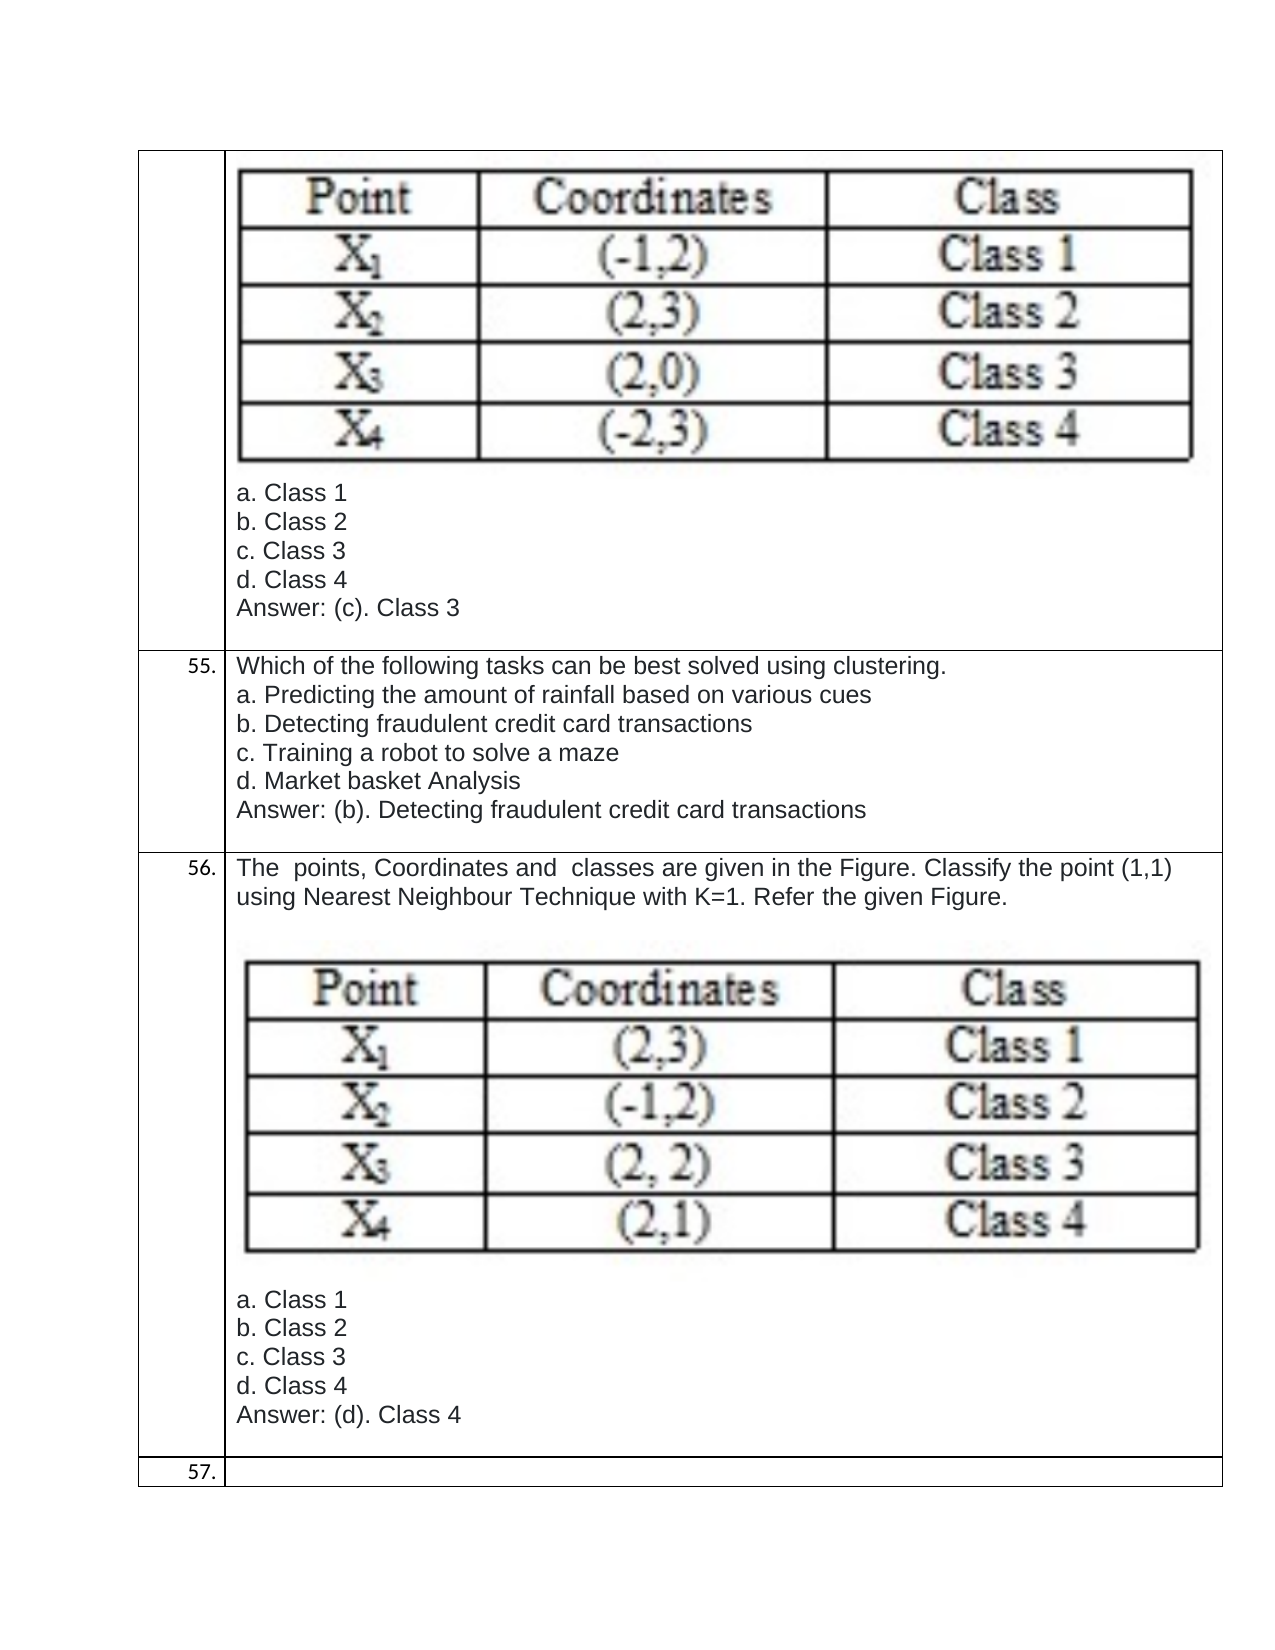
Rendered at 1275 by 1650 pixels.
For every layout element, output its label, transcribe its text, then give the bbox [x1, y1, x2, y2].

table_cell [139, 1458, 224, 1486]
table_cell The points, Coordinates and classes are given in the Figure. Classify the point (1,1) using Nearest Neighbour Technique with K=1. Refer the given Figure. a. Class 1 b. Class 2 c. Class 3 d. Class 4 Answer: (d). Class 4 [226, 853, 1222, 1456]
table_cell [226, 151, 1222, 650]
table_cell [139, 651, 224, 852]
table_cell [226, 1458, 236, 1486]
table_cell [139, 151, 224, 650]
table_cell [139, 853, 224, 1456]
picture [236, 151, 1212, 479]
table_cell Which of the following tasks can be best solved using clustering. a. Predicting the amount of rainfall based on various cues b. Detecting fraudulent credit card transactions c. Training a robot to solve a maze d. Market basket Analysis Answer: (b). Detecting fraudulent credit card transactions [226, 651, 1222, 852]
picture [236, 939, 1212, 1285]
table_cell [1211, 1458, 1222, 1486]
